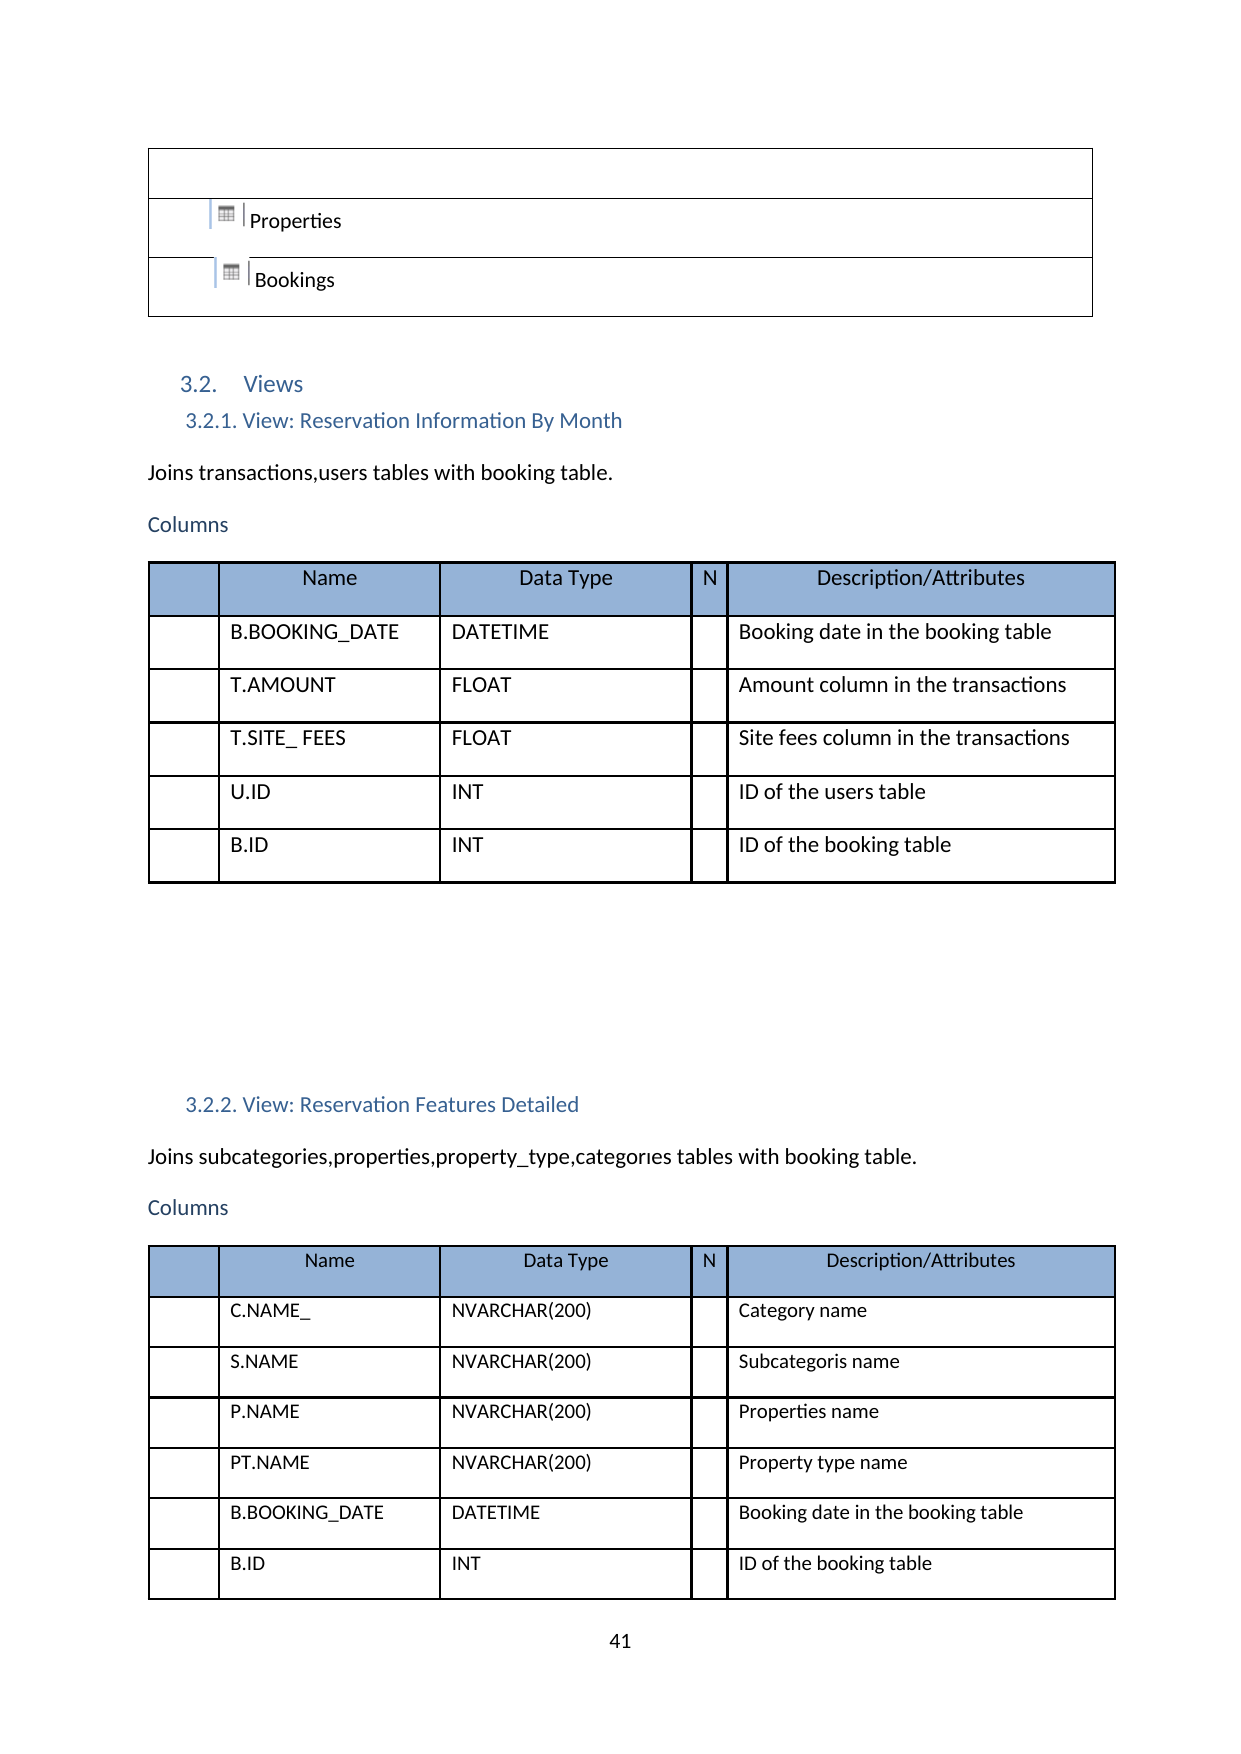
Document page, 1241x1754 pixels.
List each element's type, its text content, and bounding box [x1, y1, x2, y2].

table_cell [150, 724, 218, 775]
table_cell Properties name [729, 1399, 1114, 1447]
table_header [150, 1247, 218, 1296]
picture [213, 257, 250, 288]
table_cell [150, 777, 218, 828]
table_cell [693, 1499, 726, 1548]
table_cell T.AMOUNT [220, 670, 439, 721]
table_cell FLOAT [441, 724, 690, 775]
table_cell INT [441, 1550, 690, 1598]
table_cell B.ID [220, 1550, 439, 1598]
table_cell B.BOOKING_DATE [220, 1499, 439, 1548]
table_cell [693, 1550, 726, 1598]
table_header Description/Attributes [729, 1247, 1114, 1296]
table_header [150, 564, 218, 615]
table_cell B.BOOKING_DATE [220, 617, 439, 668]
table_cell [693, 724, 726, 775]
text Joins transactions,users tables with booking table. [148, 458, 1093, 486]
table_cell [150, 1399, 218, 1447]
text 3.2.2. View: Reservation Features Detailed [185, 1090, 1093, 1118]
table_cell [150, 1348, 218, 1396]
table_cell INT [441, 830, 690, 881]
table_cell NVARCHAR(200) [441, 1449, 690, 1497]
table_header Description/Attributes [729, 564, 1114, 615]
table_cell [150, 670, 218, 721]
table_cell B.ID [220, 830, 439, 881]
table_cell S.NAME [220, 1348, 439, 1396]
table_cell PT.NAME [220, 1449, 439, 1497]
table_cell Amount column in the transactions [729, 670, 1114, 721]
table_cell ID of the booking table [729, 1550, 1114, 1598]
table_cell T.SITE_ FEES [220, 724, 439, 775]
table_cell [693, 670, 726, 721]
text Columns [148, 1193, 1093, 1221]
table_cell NVARCHAR(200) [441, 1348, 690, 1396]
table_cell NVARCHAR(200) [441, 1399, 690, 1447]
table_cell [693, 1298, 726, 1346]
table_cell [150, 1499, 218, 1548]
table_cell Category name [729, 1298, 1114, 1346]
table_cell [693, 1449, 726, 1497]
table_cell Booking date in the booking table [729, 617, 1114, 668]
text Joins subcategories,properties,property_type,categorıes tables with booking table. [148, 1142, 1093, 1170]
table_cell Properties [149, 199, 1092, 257]
table_cell Property type name [729, 1449, 1114, 1497]
table_cell FLOAT [441, 670, 690, 721]
table_cell Bookings [149, 258, 1092, 316]
list Views [179, 368, 1093, 399]
table_header N [693, 1247, 726, 1296]
table_header Name [220, 564, 439, 615]
table_header Data Type [441, 564, 690, 615]
table_cell [150, 830, 218, 881]
table_cell [693, 1348, 726, 1396]
table_cell C.NAME_ [220, 1298, 439, 1346]
table_cell Booking date in the booking table [729, 1499, 1114, 1548]
table_cell [150, 1298, 218, 1346]
table_cell P.NAME [220, 1399, 439, 1447]
picture [208, 199, 245, 229]
table_cell DATETIME [441, 1499, 690, 1548]
table_cell [150, 1550, 218, 1598]
table_cell [693, 617, 726, 668]
text 3.2.1. View: Reservation Information By Month [185, 406, 1093, 434]
text Columns [148, 510, 1093, 538]
table_cell Site fees column in the transactions [729, 724, 1114, 775]
table_cell Users [149, 149, 1092, 198]
table_cell ID of the users table [729, 777, 1114, 828]
table_cell Subcategoris name [729, 1348, 1114, 1396]
table_cell INT [441, 777, 690, 828]
table_cell U.ID [220, 777, 439, 828]
table_header N [693, 564, 726, 615]
table_cell [150, 1449, 218, 1497]
table_cell [150, 617, 218, 668]
table_cell [693, 830, 726, 881]
table_cell DATETIME [441, 617, 690, 668]
table_cell [693, 777, 726, 828]
table_cell [693, 1399, 726, 1447]
table_cell NVARCHAR(200) [441, 1298, 690, 1346]
table_header Data Type [441, 1247, 690, 1296]
table_header Name [220, 1247, 439, 1296]
table_cell ID of the booking table [729, 830, 1114, 881]
